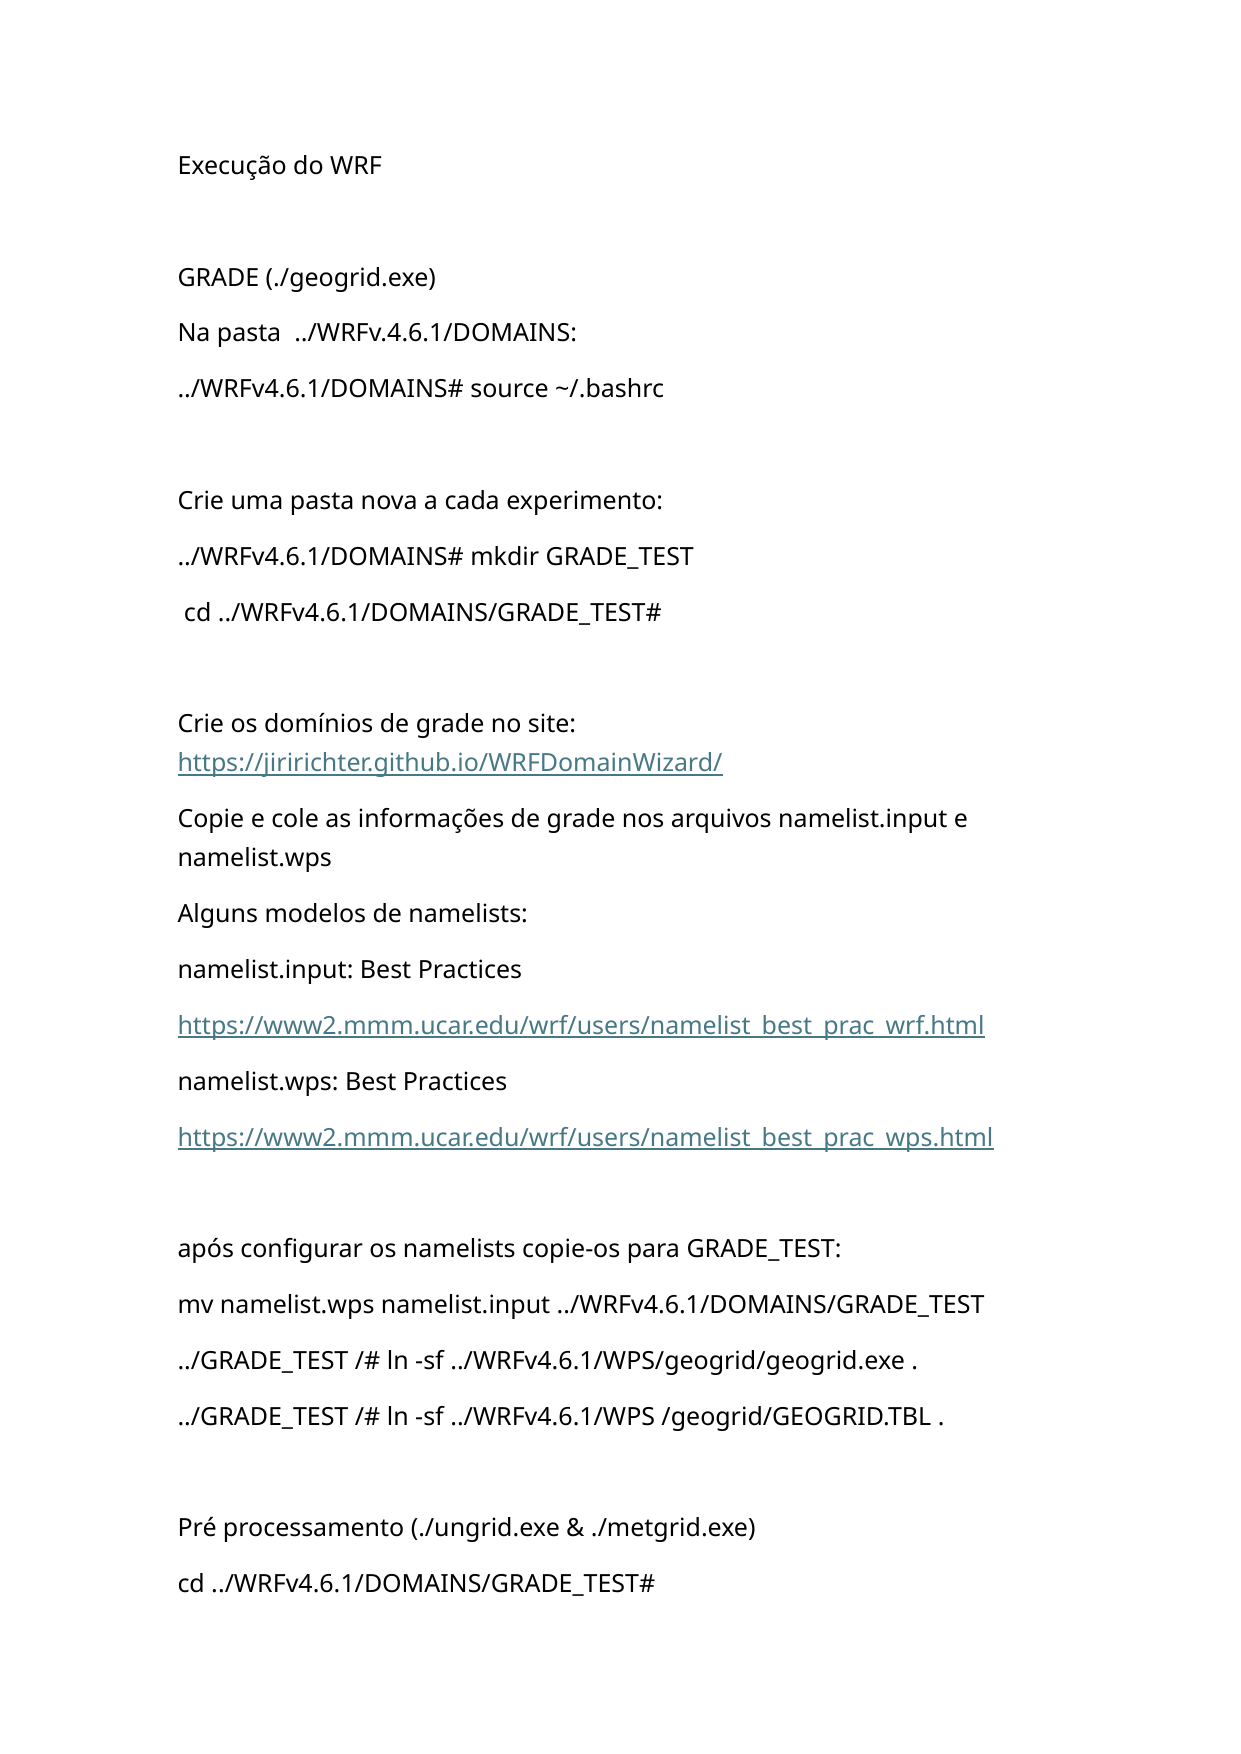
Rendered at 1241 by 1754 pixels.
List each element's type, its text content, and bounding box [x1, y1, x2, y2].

text GRADE (./geogrid.exe) [177, 259, 1063, 293]
text Crie uma pasta nova a cada experimento: [177, 483, 1063, 517]
text namelist.input: Best Practices [177, 952, 1063, 986]
text mv namelist.wps namelist.input ../WRFv4.6.1/DOMAINS/GRADE_TEST [177, 1287, 1063, 1321]
text Na pasta ../WRFv.4.6.1/DOMAINS: [177, 315, 1063, 349]
text ../WRFv4.6.1/DOMAINS# source ~/.bashrc [177, 371, 1063, 405]
text após configurar os namelists copie-os para GRADE_TEST: [177, 1231, 1063, 1265]
text cd ../WRFv4.6.1/DOMAINS/GRADE_TEST# [177, 1566, 1063, 1600]
text Alguns modelos de namelists: [177, 896, 1063, 930]
text https://www2.mmm.ucar.edu/wrf/users/namelist_best_prac_wps.html [177, 1119, 1063, 1153]
text cd ../WRFv4.6.1/DOMAINS/GRADE_TEST# [177, 594, 1063, 628]
text Execução do WRF [177, 148, 1063, 182]
text Copie e cole as informações de grade nos arquivos namelist.input e namelist.wps [177, 801, 1063, 874]
text https://www2.mmm.ucar.edu/wrf/users/namelist_best_prac_wrf.html [177, 1008, 1063, 1042]
text ../WRFv4.6.1/DOMAINS# mkdir GRADE_TEST [177, 538, 1063, 572]
text ../GRADE_TEST /# ln -sf ../WRFv4.6.1/WPS /geogrid/GEOGRID.TBL . [177, 1398, 1063, 1432]
text Crie os domínios de grade no site: https://jiririchter.github.io/WRFDomainWizard/ [177, 706, 1063, 779]
text ../GRADE_TEST /# ln -sf ../WRFv4.6.1/WPS/geogrid/geogrid.exe . [177, 1343, 1063, 1377]
text Pré processamento (./ungrid.exe & ./metgrid.exe) [177, 1510, 1063, 1544]
text namelist.wps: Best Practices [177, 1063, 1063, 1097]
